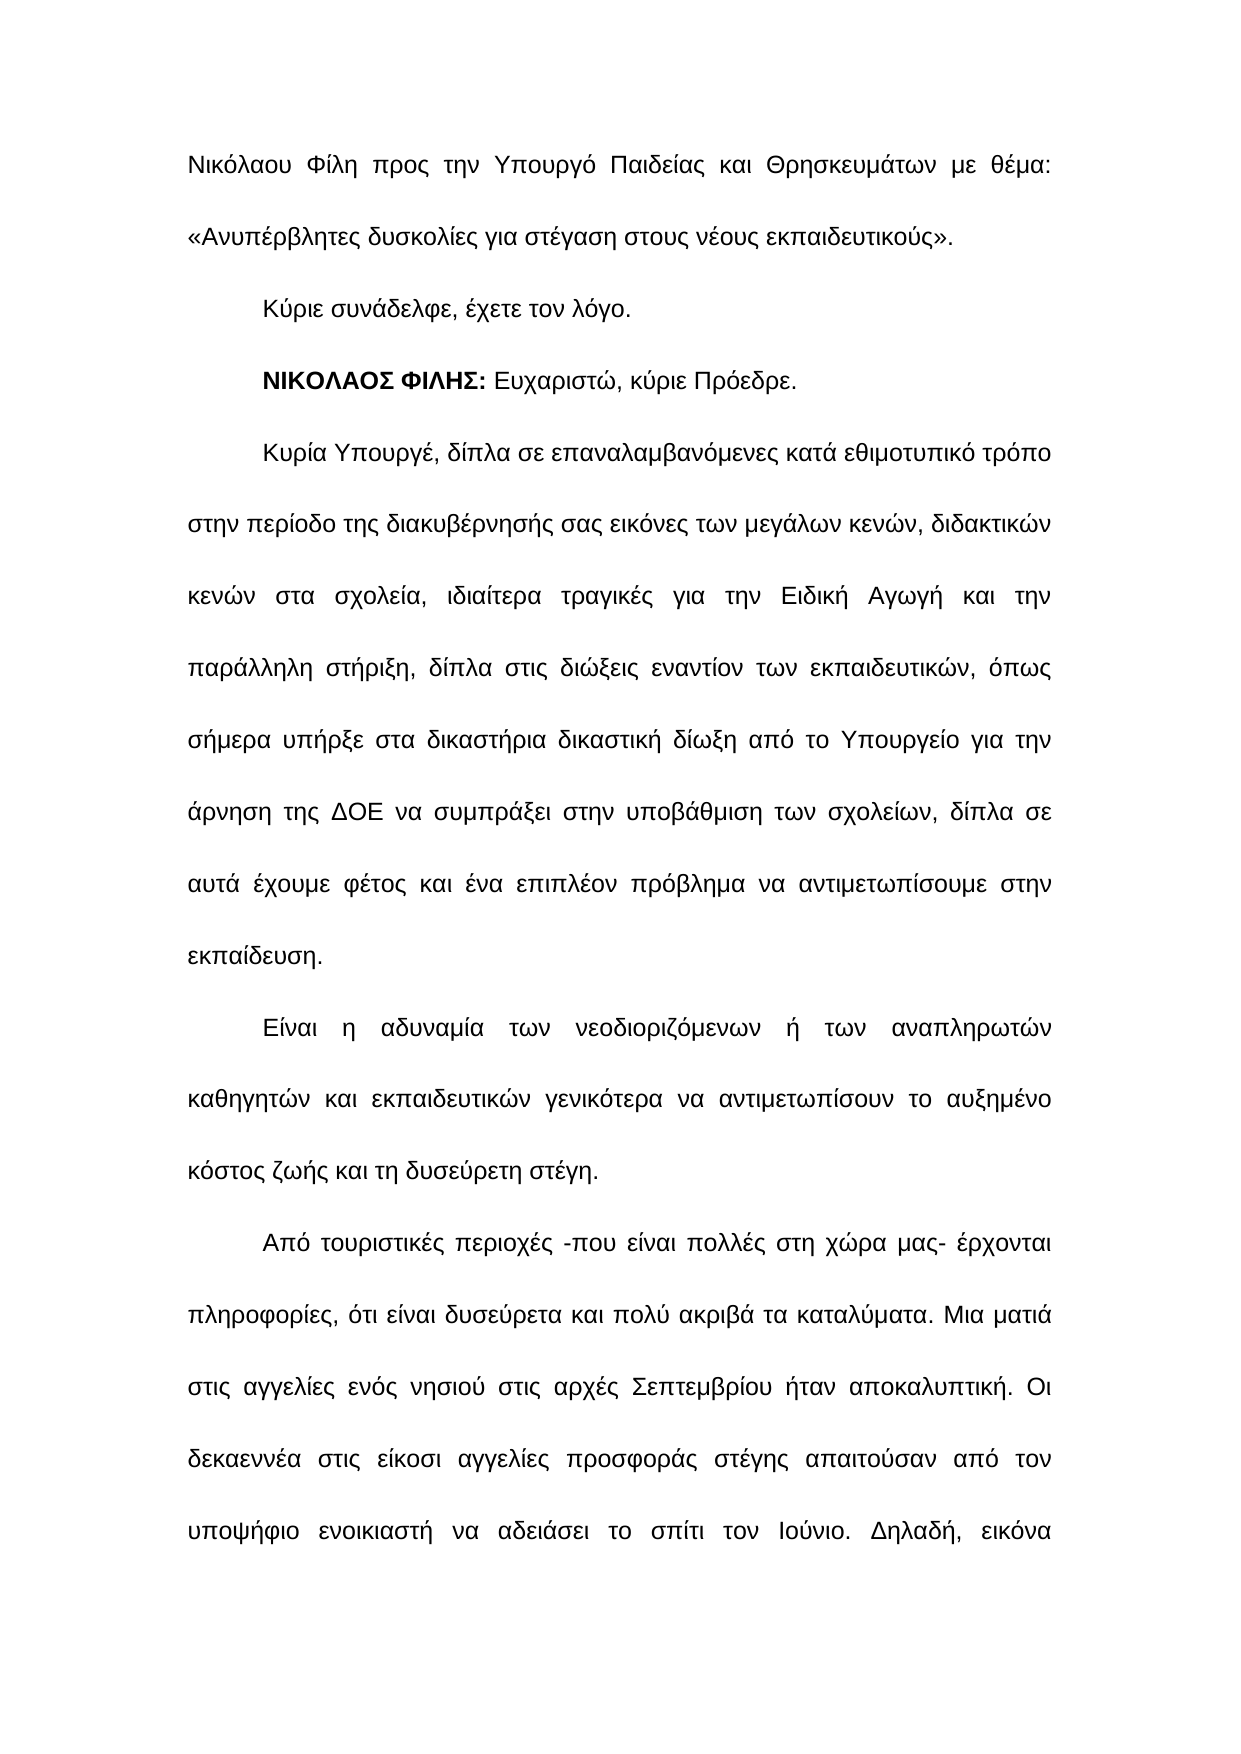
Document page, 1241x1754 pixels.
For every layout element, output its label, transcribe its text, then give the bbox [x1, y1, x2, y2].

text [187, 1228, 1053, 1544]
text Είναι η αδυναμία των νεοδιοριζόμενων ή των αναπληρωτών καθηγητών και εκπαιδευτικών γενικότερα να αντιμετωπίσουν το αυξημένο κόστος ζωής και τη δυσεύρετη στέγη. [187, 1012, 1053, 1185]
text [187, 150, 1053, 251]
text Κύριε συνάδελφε, έχετε τον λόγο. [187, 294, 1053, 322]
text Κυρία Υπουργέ, δίπλα σε επαναλαμβανόμενες κατά εθιμοτυπικό τρόπο στην περίοδο της διακυβέρνησής σας εικόνες των μεγάλων κενών, διδακτικών κενών στα σχολεία, ιδιαίτερα τραγικές για την Ειδική Αγωγή και την παράλληλη στήριξη, δίπλα στις διώξεις εναντίον των εκπαιδευτικών, όπως σήμερα υπήρξε στα δικαστήρια δικαστική δίωξη από το Υπουργείο για την άρνηση της ΔΟΕ να συμπράξει στην υποβάθμιση των σχολείων, δίπλα σε αυτά έχουμε φέτος και ένα επιπλέον πρόβλημα να αντιμετωπίσουμε στην εκπαίδευση. [187, 437, 1053, 969]
text ΝΙΚΟΛΑΟΣ ΦΙΛΗΣ: Ευχαριστώ, κύριε Πρόεδρε. [187, 366, 1053, 394]
